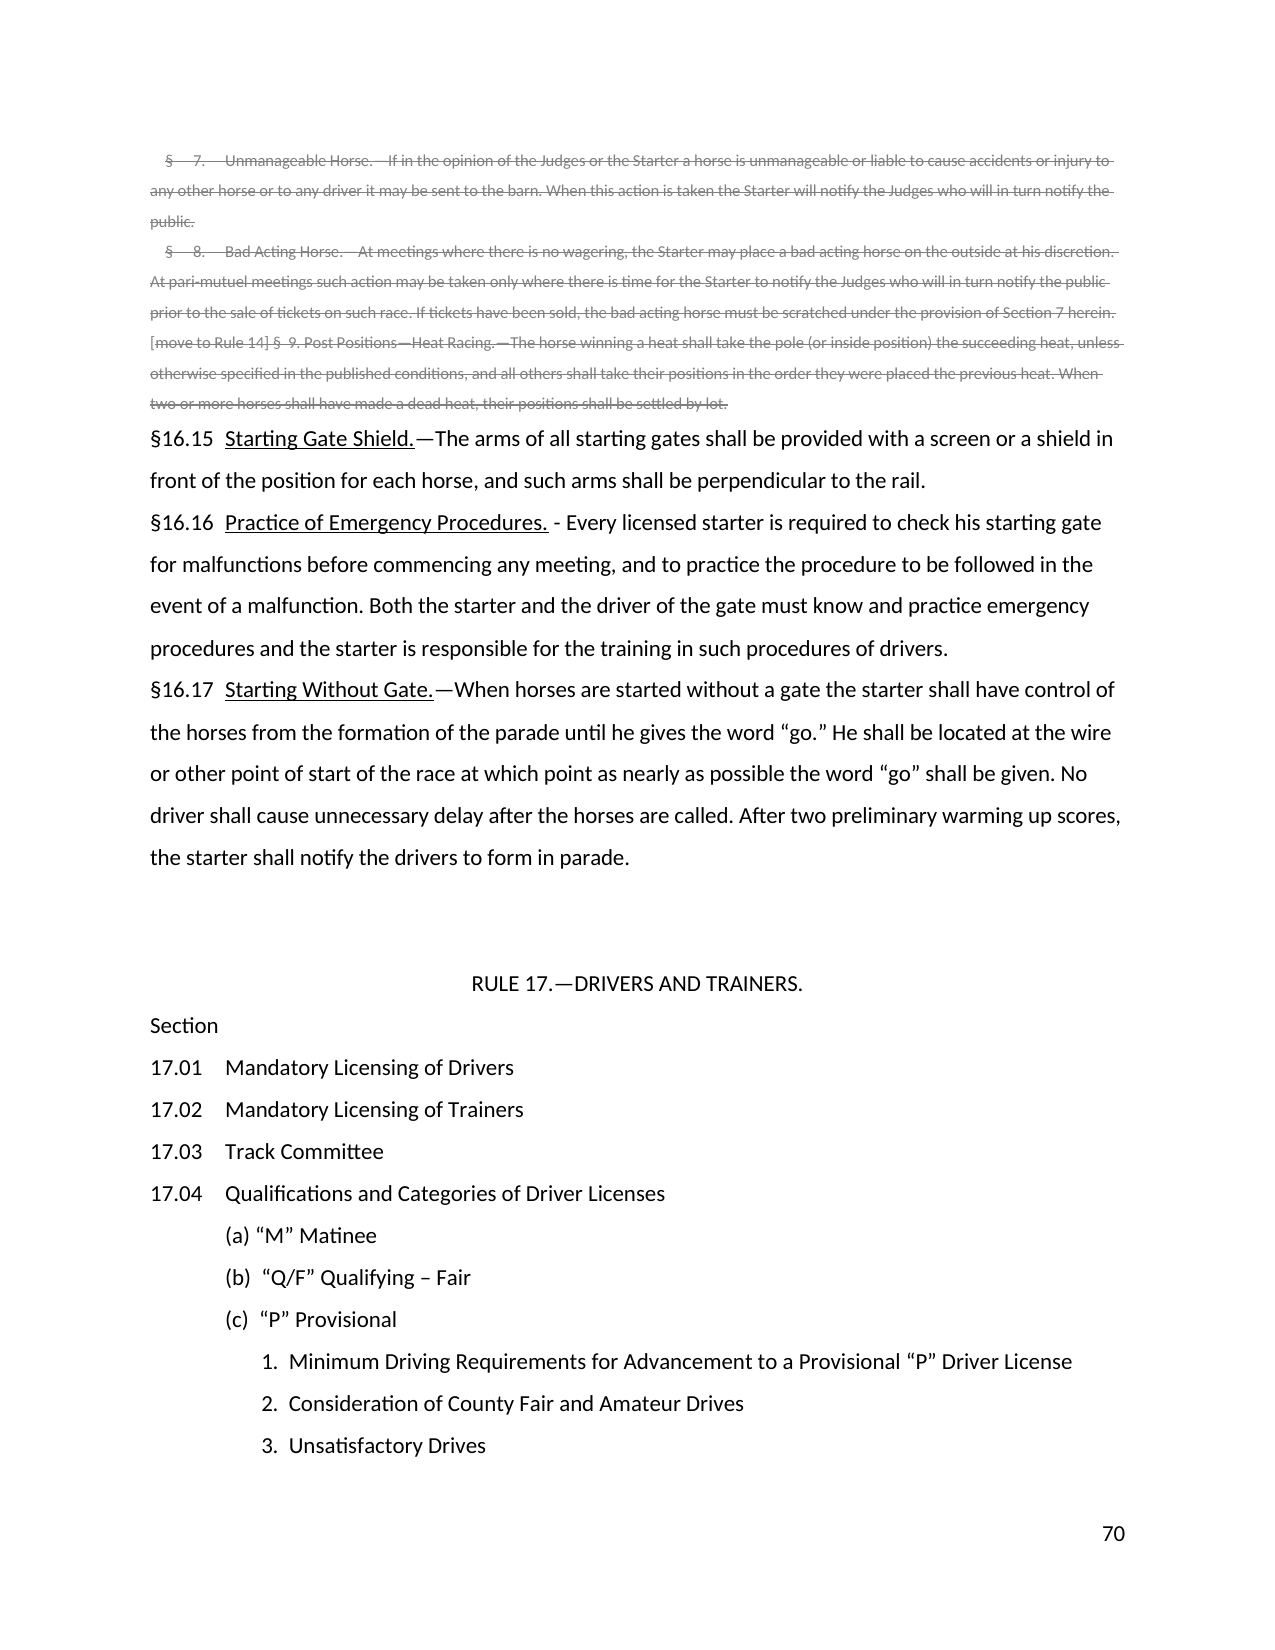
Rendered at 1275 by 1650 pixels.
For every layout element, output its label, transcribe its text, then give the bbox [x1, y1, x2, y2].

text 2. Consideration of County Fair and Amateur Drives [150, 1389, 1125, 1417]
text [move to Rule 14] § 9. Post Positions—Heat Racing.—The horse winning a heat shall take the pole (or inside position) the succeeding heat, unless otherwise specified in the published conditions, and all others shall take their positions in the order they were placed the previous heat. When two or more horses shall have made a dead heat, their positions shall be settled by lot. [150, 332, 1125, 414]
text § 7. Unmanageable Horse.—If in the opinion of the Judges or the Starter a horse is unmanageable or liable to cause accidents or injury to any other horse or to any driver it may be sent to the barn. When this action is taken the Starter will notify the Judges who will in turn notify the public. [150, 150, 1125, 231]
text Section [150, 1011, 1125, 1039]
text 17.03 Track Committee [150, 1137, 1125, 1165]
text §16.17 Starting Without Gate.—When horses are started without a gate the starter shall have control of the horses from the formation of the parade until he gives the word “go.” He shall be located at the wire or other point of start of the race at which point as nearly as possible the word “go” shall be given. No driver shall cause unnecessary delay after the horses are called. After two preliminary warming up scores, the starter shall notify the drivers to form in parade. [150, 676, 1125, 872]
text (b) “Q/F” Qualifying – Fair [150, 1263, 1125, 1291]
text (c) “P” Provisional [150, 1305, 1125, 1333]
text RULE 17.—DRIVERS AND TRAINERS. [150, 969, 1125, 997]
text 17.02 Mandatory Licensing of Trainers [150, 1095, 1125, 1123]
text 3. Unsatisfactory Drives [150, 1431, 1125, 1459]
text (a) “M” Matinee [150, 1221, 1125, 1249]
text 1. Minimum Driving Requirements for Advancement to a Provisional “P” Driver License [150, 1347, 1125, 1375]
text § 8. Bad Acting Horse.—At meetings where there is no wagering, the Starter may place a bad acting horse on the outside at his discretion. At pari-mutuel meetings such action may be taken only where there is time for the Starter to notify the Judges who will in turn notify the public prior to the sale of tickets on such race. If tickets have been sold, the bad acting horse must be scratched under the provision of Section 7 herein. [150, 241, 1125, 322]
text §16.16 Practice of Emergency Procedures. - Every licensed starter is required to check his starting gate for malfunctions before commencing any meeting, and to practice the procedure to be followed in the event of a malfunction. Both the starter and the driver of the gate must know and practice emergency procedures and the starter is responsible for the training in such procedures of drivers. [150, 508, 1125, 662]
text 17.04 Qualifications and Categories of Driver Licenses [150, 1179, 1125, 1207]
text §16.15 Starting Gate Shield.—The arms of all starting gates shall be provided with a screen or a shield in front of the position for each horse, and such arms shall be perpendicular to the rail. [150, 424, 1125, 494]
text 17.01 Mandatory Licensing of Drivers [150, 1053, 1125, 1081]
